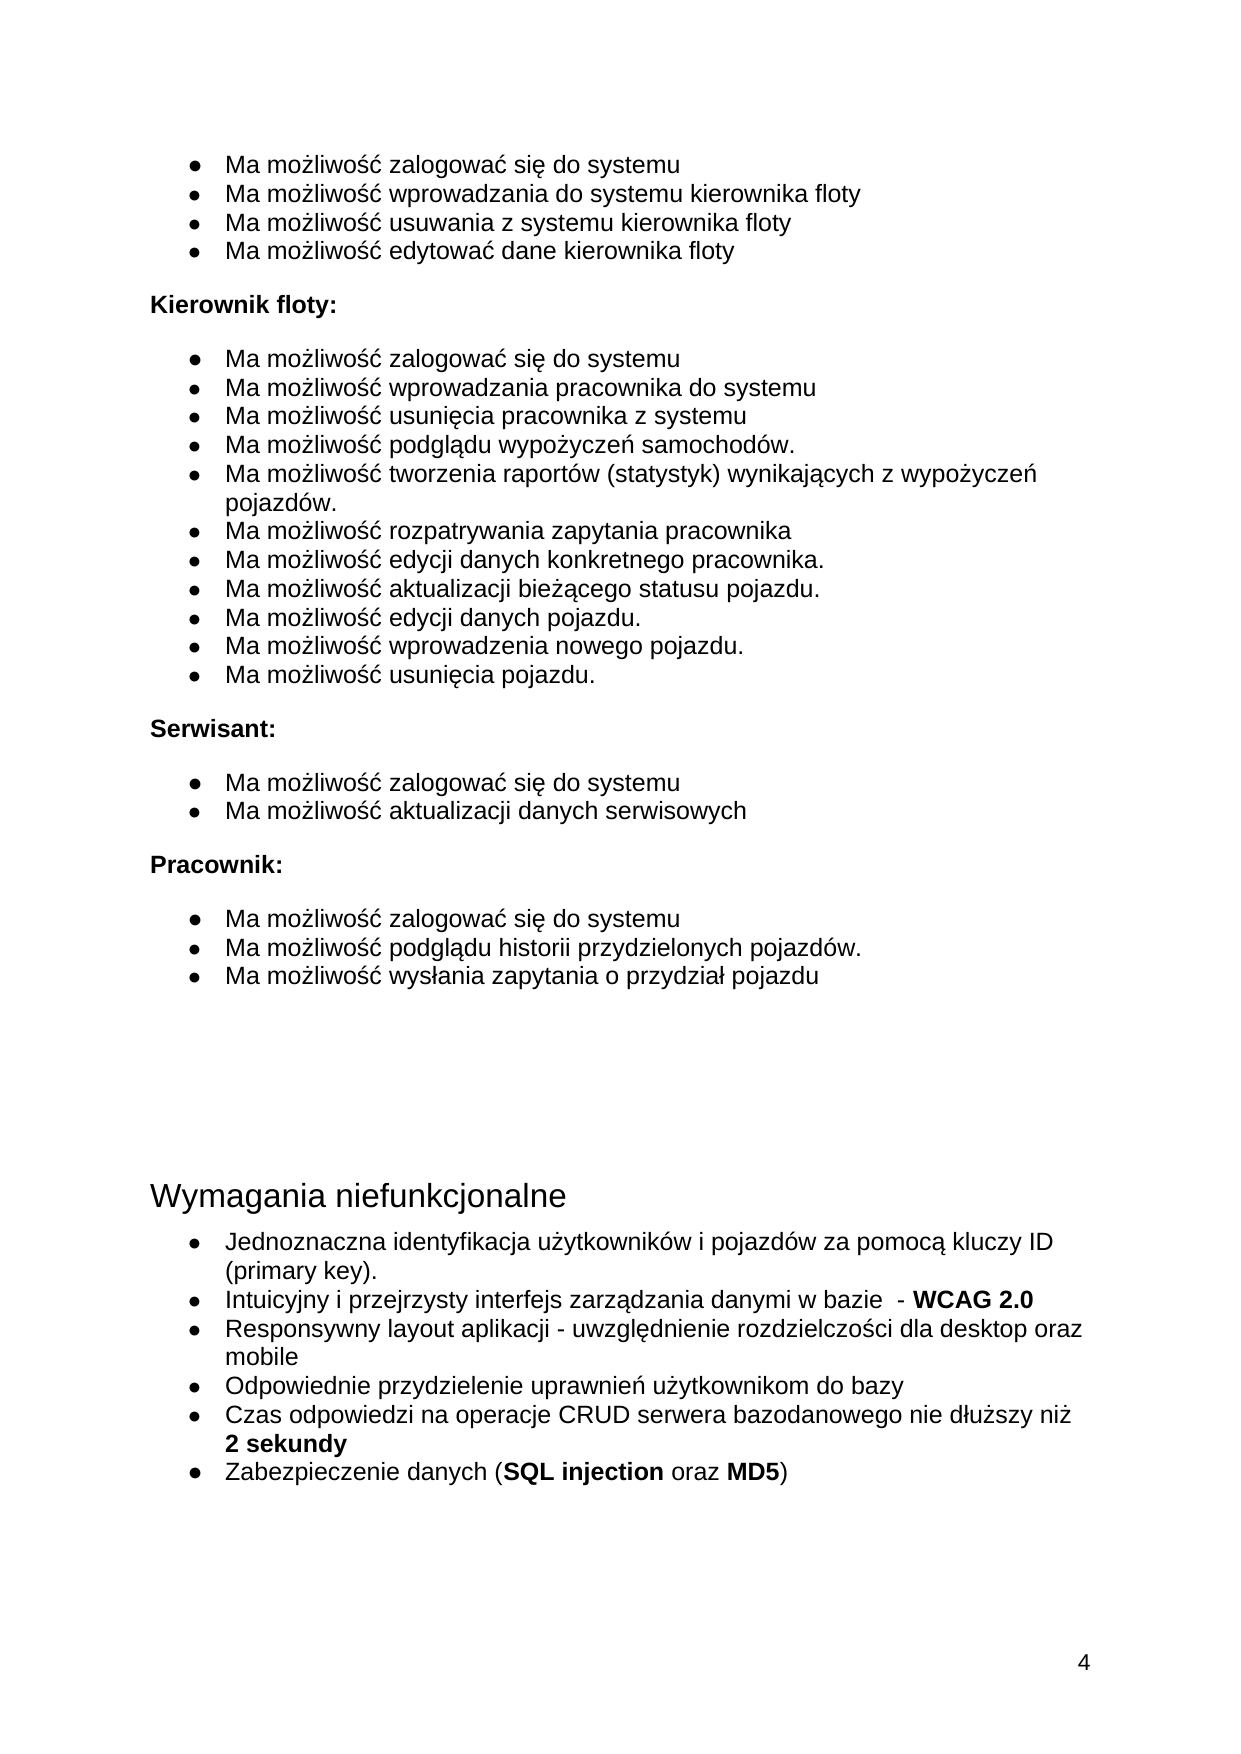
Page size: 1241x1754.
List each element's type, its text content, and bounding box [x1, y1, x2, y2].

list Ma możliwość zalogować się do systemu [187, 904, 1090, 932]
list Intuicyjny i przejrzysty interfejs zarządzania danymi w bazie - WCAG 2.0 [187, 1285, 1090, 1313]
list Ma możliwość zalogować się do systemu [187, 767, 1090, 796]
list Ma możliwość wprowadzania do systemu kierownika floty [187, 179, 1090, 207]
list Ma możliwość zalogować się do systemu [187, 344, 1090, 372]
list Ma możliwość aktualizacji danych serwisowych [187, 796, 1090, 825]
list Ma możliwość tworzenia raportów (statystyk) wynikających z wypożyczeń pojazdów. [187, 459, 1090, 516]
list Ma możliwość rozpatrywania zapytania pracownika [187, 516, 1090, 545]
list Odpowiednie przydzielenie uprawnień użytkownikom do bazy [187, 1371, 1090, 1400]
list Ma możliwość wysłania zapytania o przydział pojazdu [187, 961, 1090, 990]
text Pracownik: [150, 850, 1090, 879]
list Ma możliwość usuwania z systemu kierownika floty [187, 207, 1090, 236]
list Zabezpieczenie danych (SQL injection oraz MD5) [187, 1457, 1090, 1486]
list Ma możliwość podglądu historii przydzielonych pojazdów. [187, 932, 1090, 961]
list Ma możliwość podglądu wypożyczeń samochodów. [187, 430, 1090, 459]
list Ma możliwość usunięcia pojazdu. [187, 660, 1090, 689]
list Ma możliwość edycji danych pojazdu. [187, 602, 1090, 631]
list Ma możliwość zalogować się do systemu [187, 150, 1090, 179]
list Ma możliwość edycji danych konkretnego pracownika. [187, 545, 1090, 574]
list Ma możliwość wprowadzania pracownika do systemu [187, 372, 1090, 401]
list Ma możliwość wprowadzenia nowego pojazdu. [187, 631, 1090, 660]
text Kierownik floty: [150, 290, 1090, 319]
list Czas odpowiedzi na operacje CRUD serwera bazodanowego nie dłuższy niż 2 sekundy [187, 1400, 1090, 1457]
text Serwisant: [150, 714, 1090, 742]
list Ma możliwość aktualizacji bieżącego statusu pojazdu. [187, 574, 1090, 602]
subtitle Wymagania niefunkcjonalne [150, 1176, 1090, 1215]
list Jednoznaczna identyfikacja użytkowników i pojazdów za pomocą kluczy ID (primary key). [187, 1227, 1090, 1285]
list Responsywny layout aplikacji - uwzględnienie rozdzielczości dla desktop oraz mobile [187, 1313, 1090, 1371]
list Ma możliwość edytować dane kierownika floty [187, 236, 1090, 265]
list Ma możliwość usunięcia pracownika z systemu [187, 401, 1090, 430]
